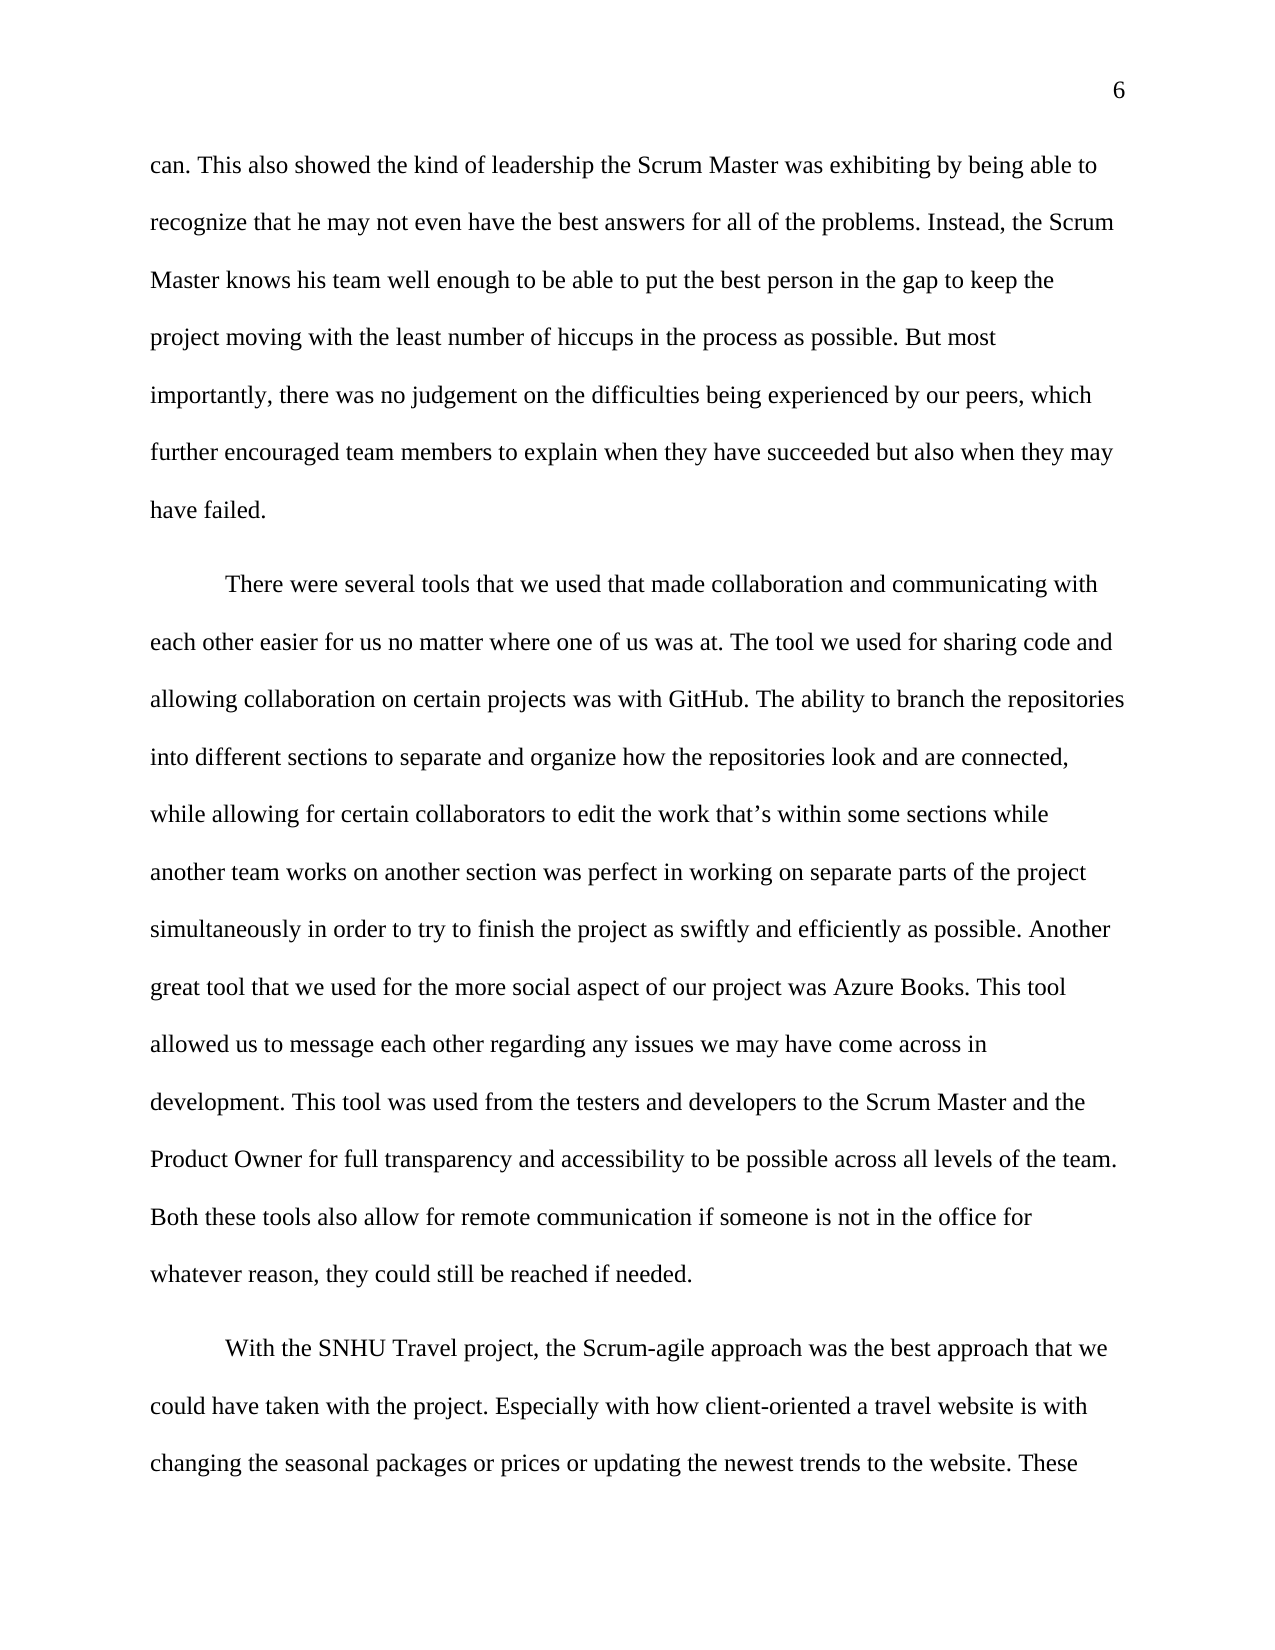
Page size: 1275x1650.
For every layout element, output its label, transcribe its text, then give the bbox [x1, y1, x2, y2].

text There were several tools that we used that made collaboration and communicating with each other easier for us no matter where one of us was at. The tool we used for sharing code and allowing collaboration on certain projects was with GitHub. The ability to branch the repositories into different sections to separate and organize how the repositories look and are connected, while allowing for certain collaborators to edit the work that’s within some sections while another team works on another section was perfect in working on separate parts of the project simultaneously in order to try to finish the project as swiftly and efficiently as possible. Another great tool that we used for the more social aspect of our project was Azure Books. This tool allowed us to message each other regarding any issues we may have come across in development. This tool was used from the testers and developers to the Scrum Master and the Product Owner for full transparency and accessibility to be possible across all levels of the team. Both these tools also allow for remote communication if someone is not in the office for whatever reason, they could still be reached if needed. [150, 569, 1125, 1288]
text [150, 150, 1125, 524]
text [150, 1333, 1125, 1477]
